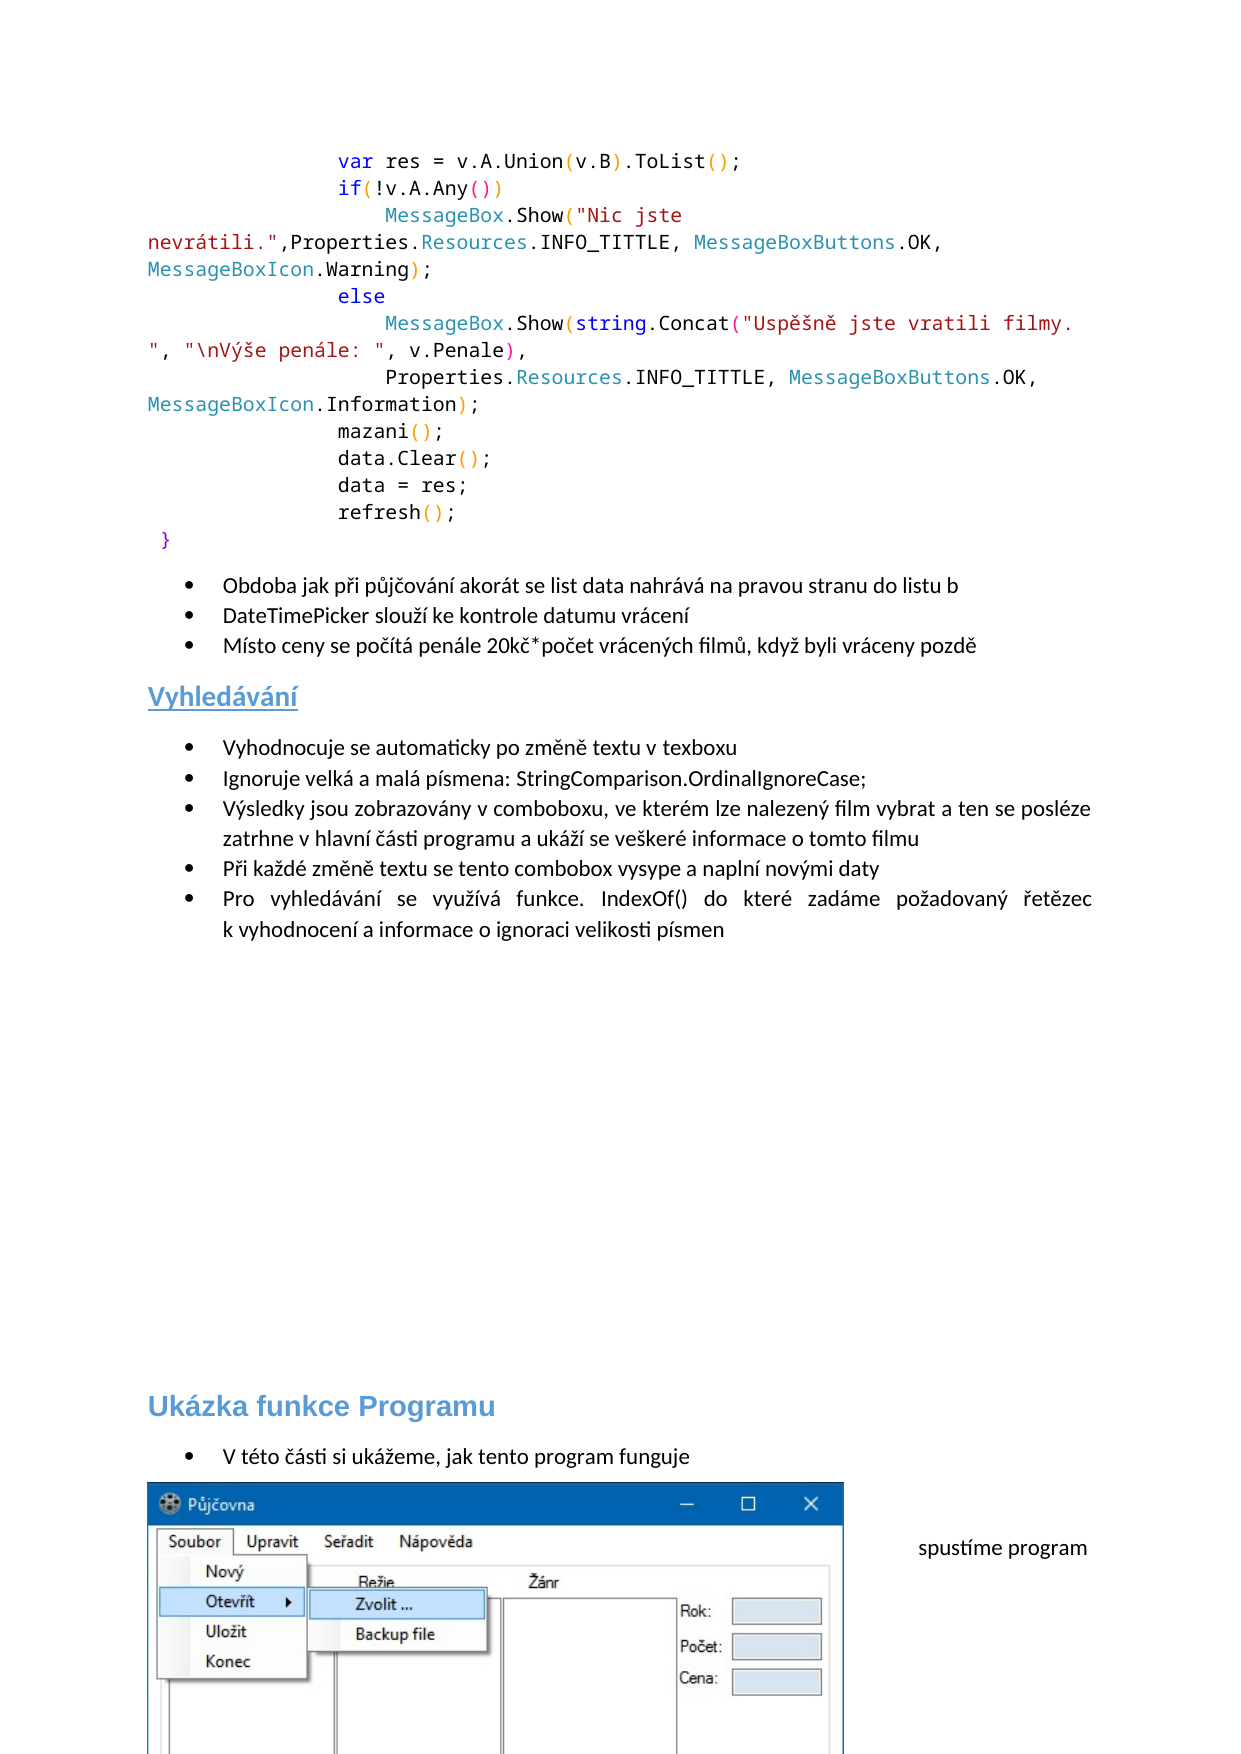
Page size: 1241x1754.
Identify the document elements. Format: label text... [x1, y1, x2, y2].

text else [148, 282, 1093, 309]
text refresh(); [148, 498, 1093, 525]
text MessageBox.Show(string.Concat("Uspěšně jste vratili filmy. ", "\nVýše penále: ", v.Penale), [148, 309, 1093, 363]
text MessageBox.Show("Nic jste nevrátili.",Properties.Resources.INFO_TITTLE, MessageBoxButtons.OK, MessageBoxIcon.Warning); [148, 202, 1093, 282]
list Ignoruje velká a malá písmena: StringComparison.OrdinalIgnoreCase; [185, 764, 1093, 792]
picture [147, 1482, 844, 1754]
text } [148, 525, 1093, 552]
list Vyhodnocuje se automaticky po změně textu v texboxu [185, 733, 1093, 761]
text mazani(); [148, 417, 1093, 444]
list Výsledky jsou zobrazovány v comboboxu, ve kterém lze nalezený film vybrat a ten se posléze zatrhne v hlavní části programu a ukáží se veškeré informace o tomto filmu [185, 794, 1093, 852]
text var res = v.A.Union(v.B).ToList(); [148, 148, 1093, 174]
list Místo ceny se počítá penále 20kč*počet vrácených filmů, když byli vráceny pozdě [185, 631, 1093, 659]
list Obdoba jak při půjčování akorát se list data nahrává na pravou stranu do listu b [185, 571, 1093, 599]
text data.Clear(); [148, 444, 1093, 471]
list V této části si ukážeme, jak tento program funguje [185, 1442, 1093, 1470]
list spustíme program [223, 1533, 1093, 1561]
text Ukázka funkce Programu [148, 1389, 1093, 1423]
text data = res; [148, 471, 1093, 498]
text if(!v.A.Any()) [148, 174, 1093, 202]
list Pro vyhledávání se využívá funkce. IndexOf() do které zadáme požadovaný řetězec k vyhodnocení a informace o ignoraci velikosti písmen [185, 884, 1093, 943]
text Properties.Resources.INFO_TITTLE, MessageBoxButtons.OK, MessageBoxIcon.Information); [148, 363, 1093, 417]
list DateTimePicker slouží ke kontrole datumu vrácení [185, 601, 1093, 629]
list Při každé změně textu se tento combobox vysype a naplní novými daty [185, 854, 1093, 882]
text Vyhledávání [148, 678, 1093, 714]
